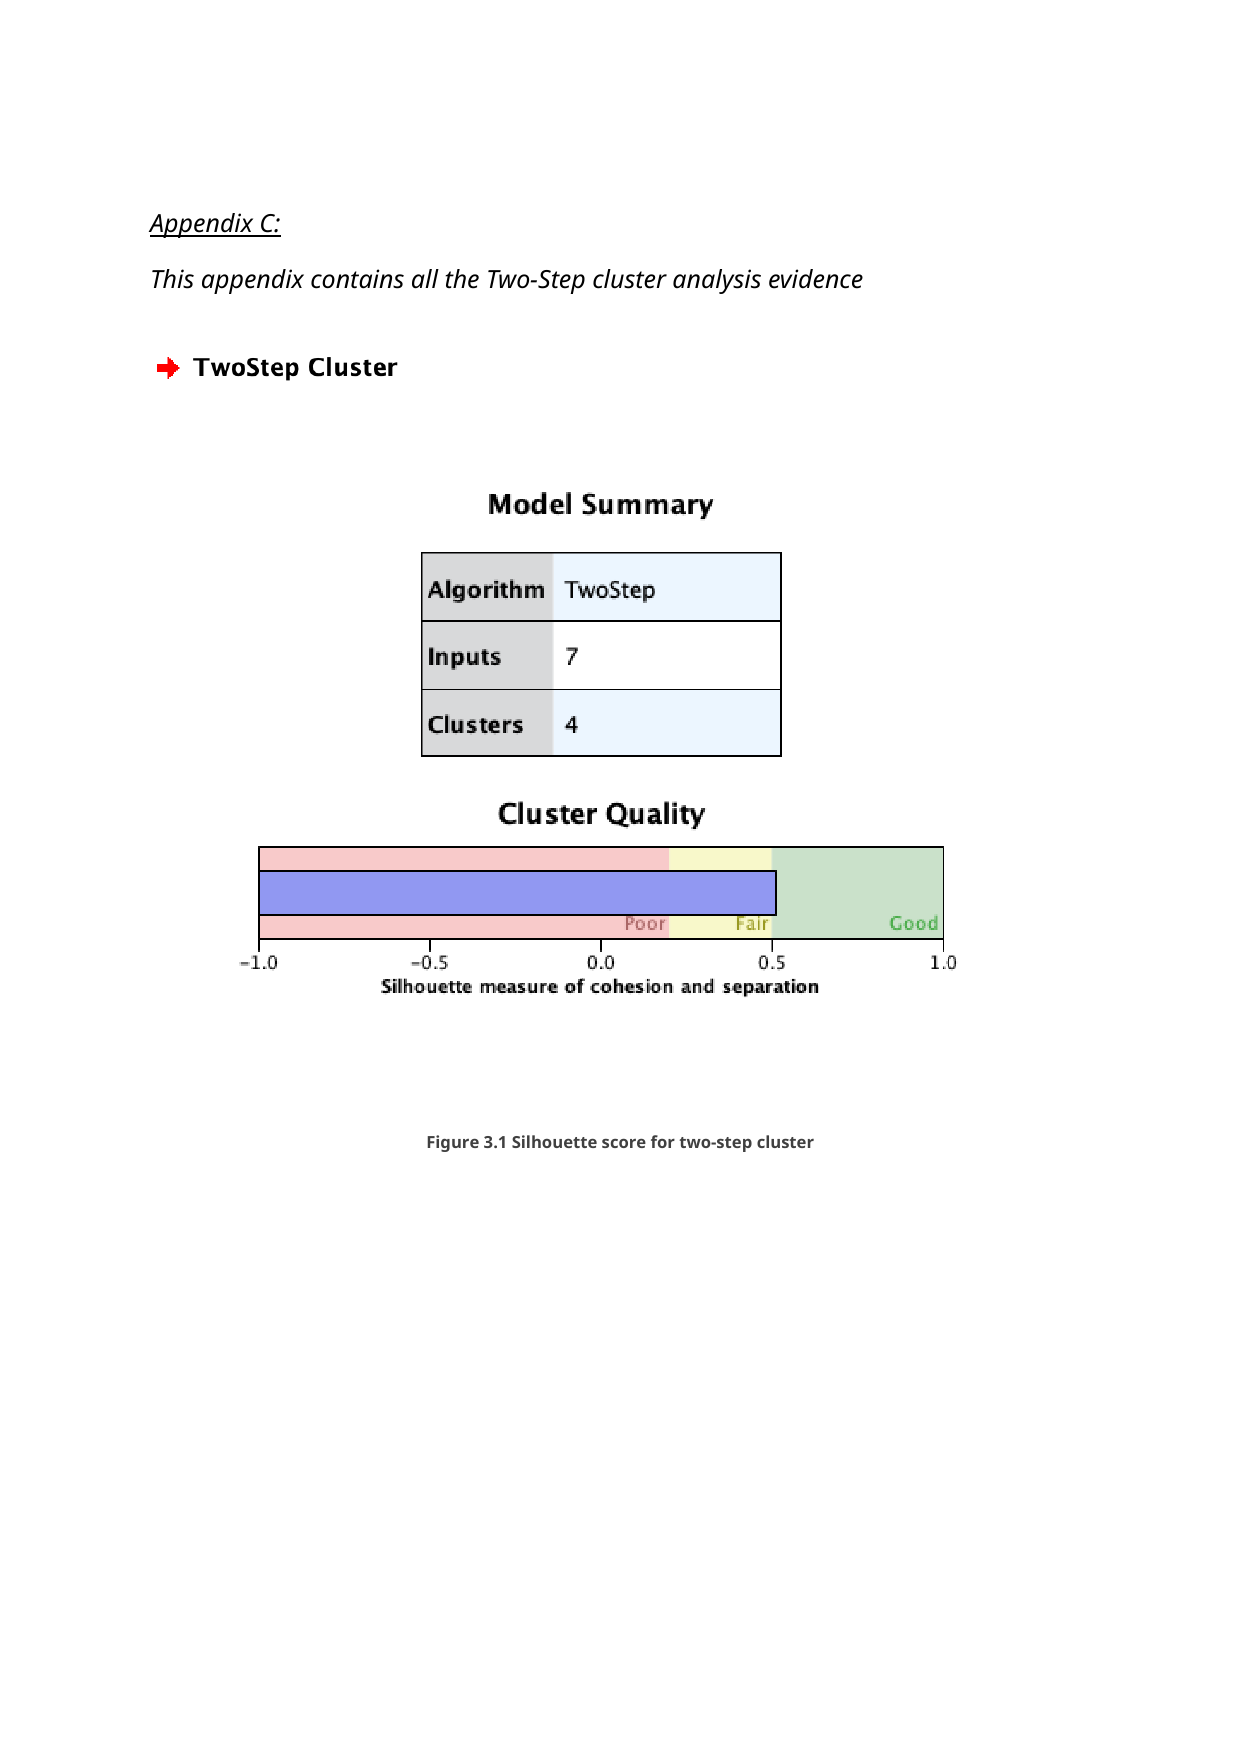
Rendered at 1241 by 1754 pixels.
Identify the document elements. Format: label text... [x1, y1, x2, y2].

text Appendix C: [150, 206, 1090, 240]
text Figure 3.1 Silhouette score for two-step cluster [150, 1131, 1090, 1153]
picture [150, 317, 1091, 1109]
text This appendix contains all the Two-Step cluster analysis evidence [150, 262, 1090, 296]
